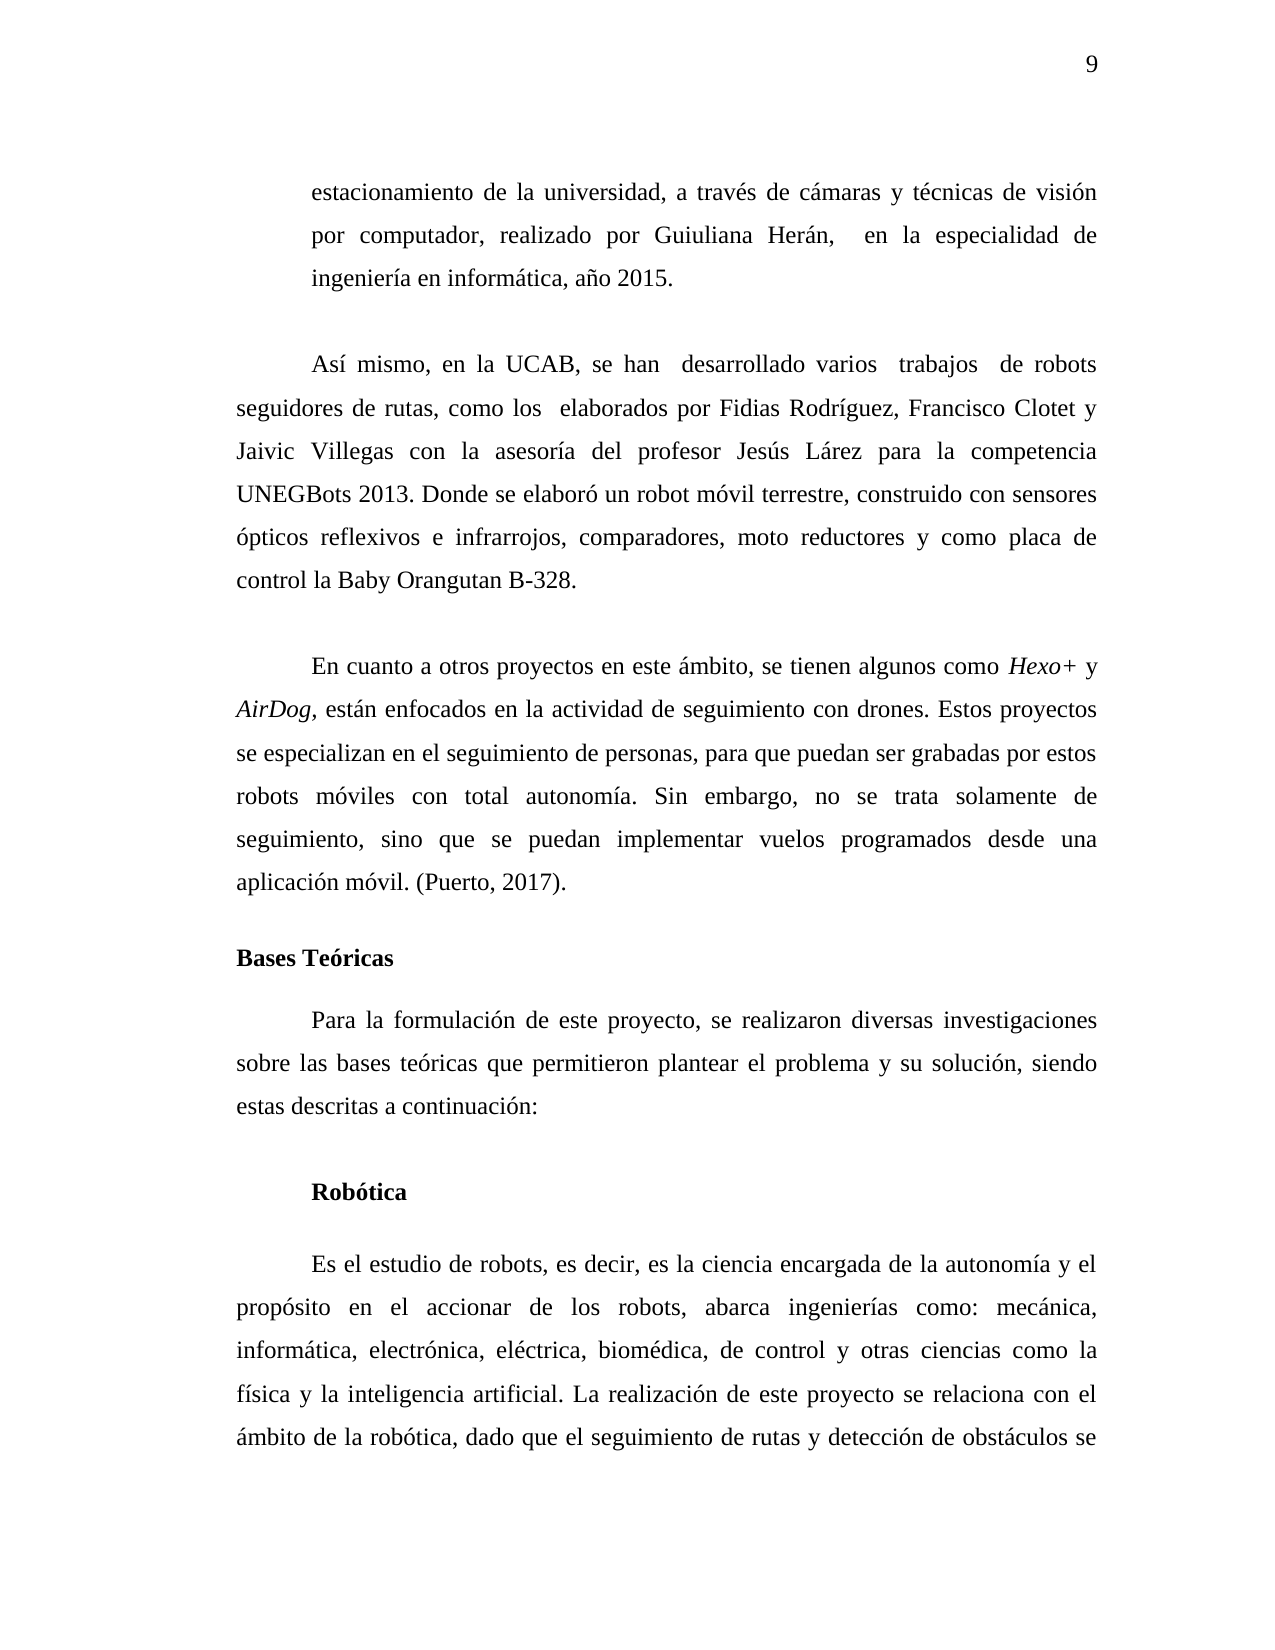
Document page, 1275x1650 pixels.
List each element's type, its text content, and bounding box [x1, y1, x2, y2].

subtitle Robótica [311, 1177, 1098, 1206]
text Así mismo, en la UCAB, se han desarrollado varios trabajos de robots seguidores de rutas, como los elaborados por Fidias Rodríguez, Francisco Clotet y Jaivic Villegas con la asesoría del profesor Jesús Lárez para la competencia UNEGBots 2013. Donde se elaboró un robot móvil terrestre, construido con sensores ópticos reflexivos e infrarrojos, comparadores, moto reductores y como placa de control la Baby Orangutan B-328. [236, 349, 1098, 594]
text Para la formulación de este proyecto, se realizaron diversas investigaciones sobre las bases teóricas que permitieron plantear el problema y su solución, siendo estas descritas a continuación: [236, 1005, 1098, 1120]
text En cuanto a otros proyectos en este ámbito, se tienen algunos como Hexo+ y AirDog, están enfocados en la actividad de seguimiento con drones. Estos proyectos se especializan en el seguimiento de personas, para que puedan ser grabadas por estos robots móviles con total autonomía. Sin embargo, no se trata solamente de seguimiento, sino que se puedan implementar vuelos programados desde una aplicación móvil. (Puerto, 2017). [236, 651, 1098, 896]
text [236, 1249, 1098, 1451]
text estacionamiento de la universidad, a través de cámaras y técnicas de visión por computador, realizado por Guiuliana Herán, en la especialidad de ingeniería en informática, año 2015. [311, 177, 1098, 292]
subtitle Bases Teóricas [236, 943, 1098, 972]
